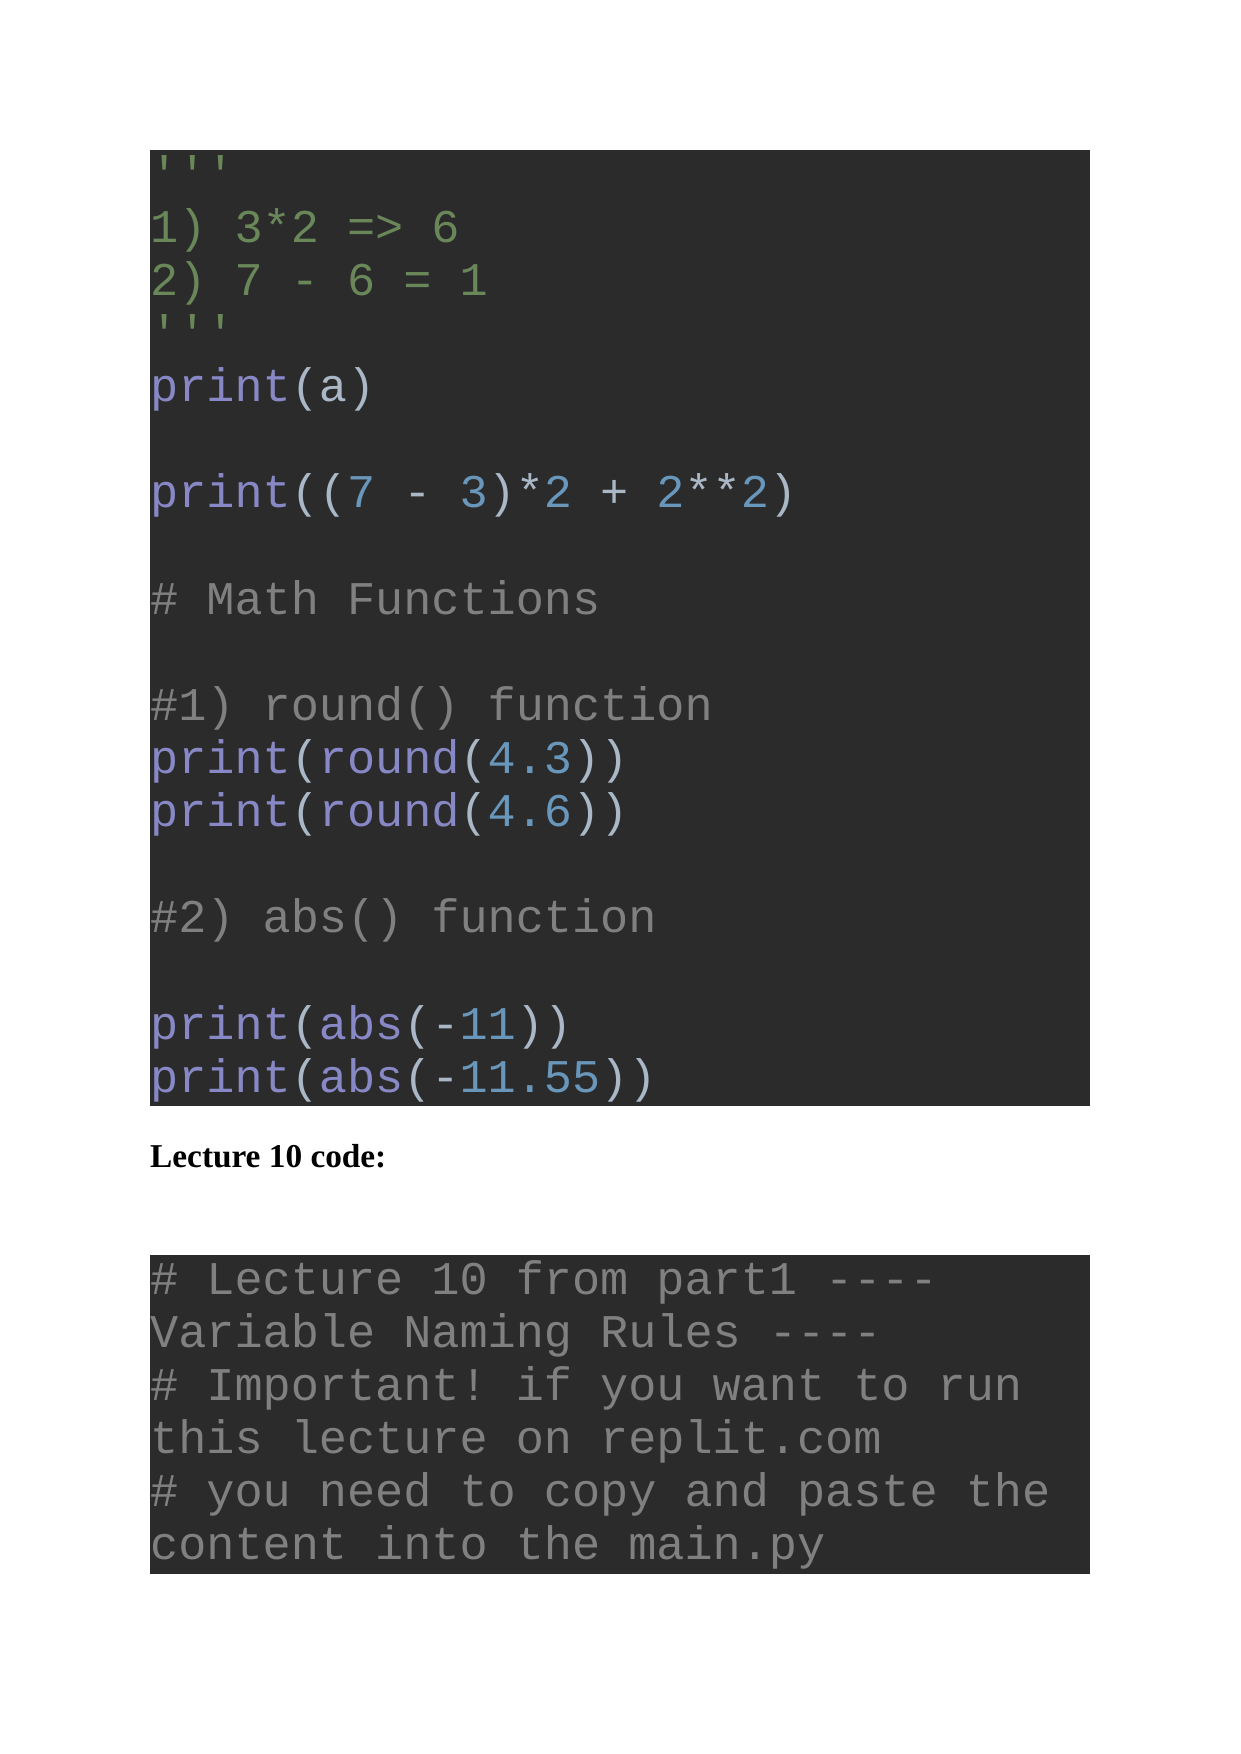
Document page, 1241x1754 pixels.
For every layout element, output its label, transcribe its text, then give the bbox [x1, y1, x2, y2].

text Lecture 10 code: [150, 1137, 1090, 1175]
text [150, 1255, 1090, 1574]
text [150, 150, 1090, 1106]
